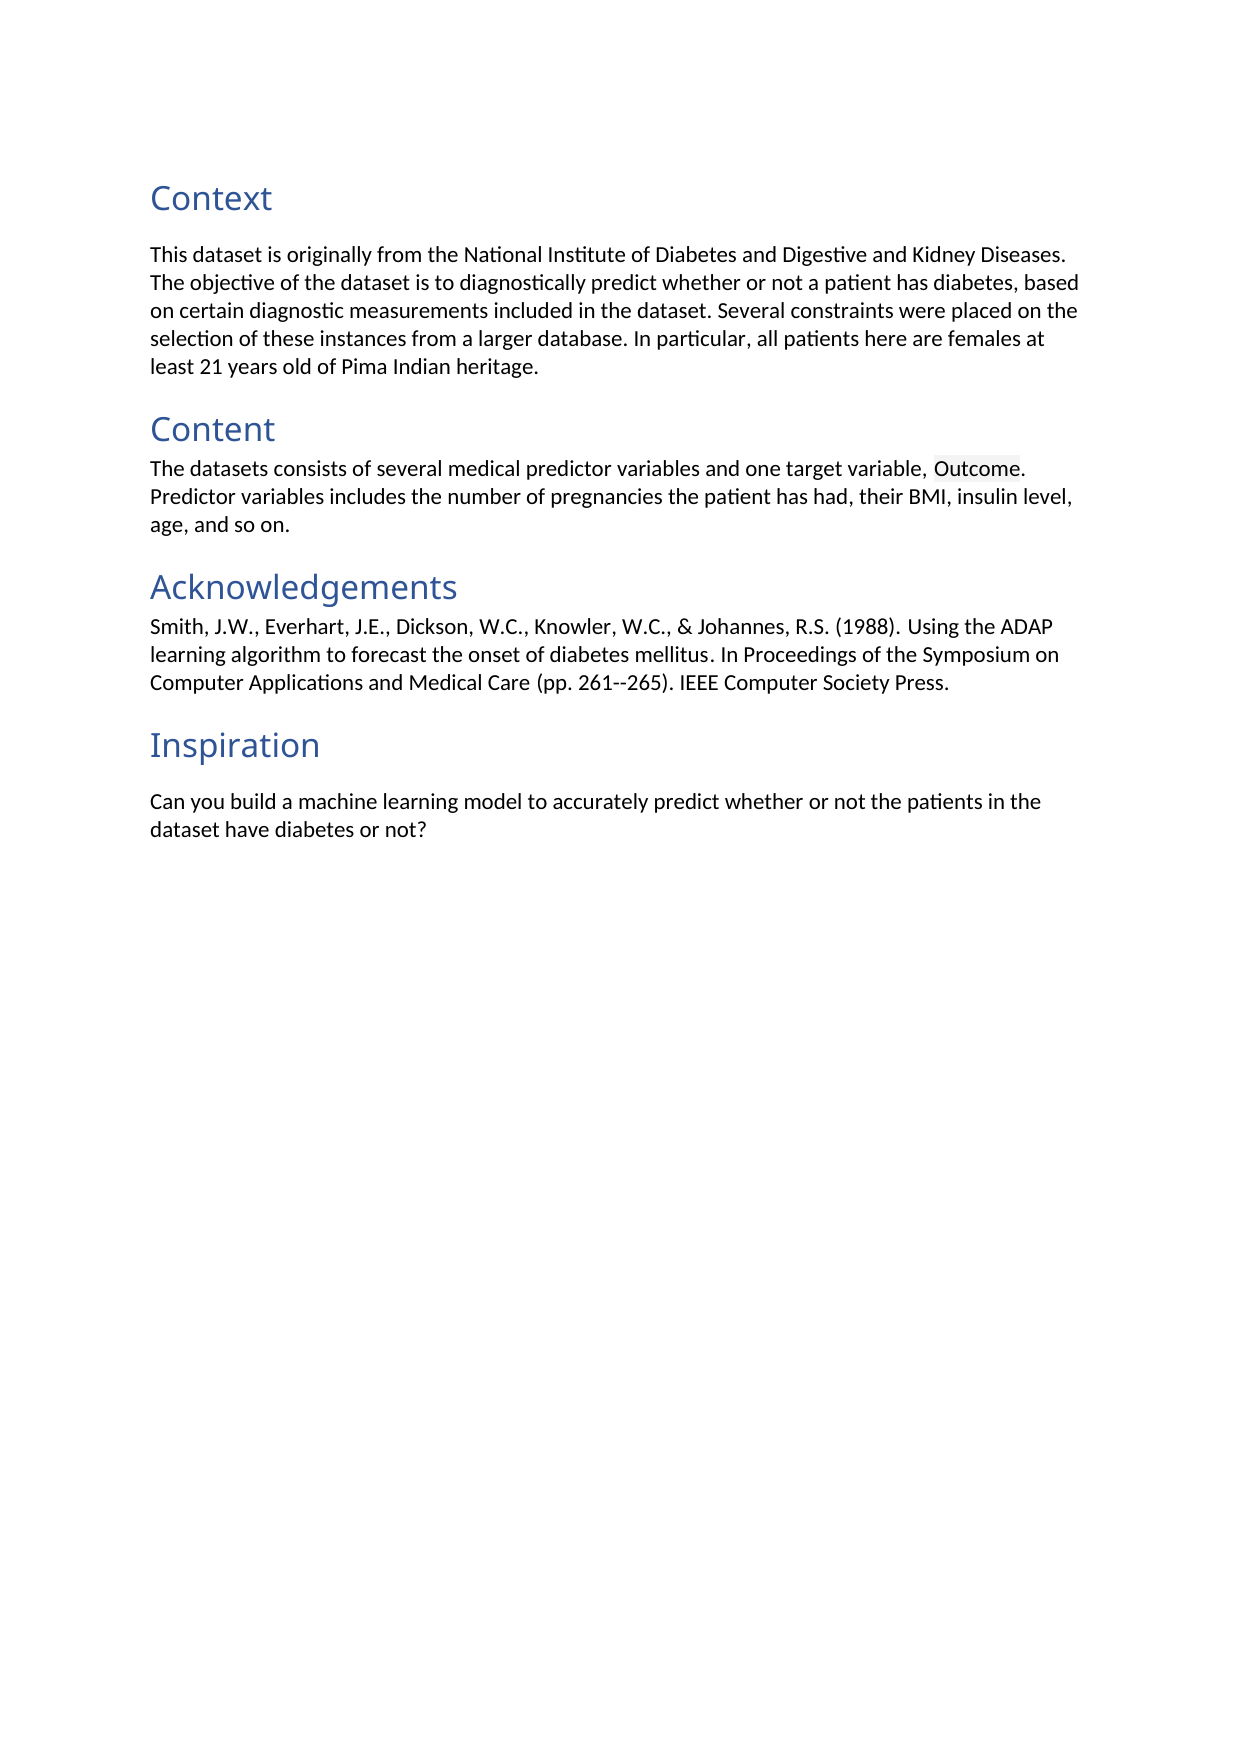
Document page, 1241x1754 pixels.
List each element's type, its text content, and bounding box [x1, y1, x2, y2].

text This dataset is originally from the National Institute of Diabetes and Digestive and Kidney Diseases. The objective of the dataset is to diagnostically predict whether or not a patient has diabetes, based on certain diagnostic measurements included in the dataset. Several constraints were placed on the selection of these instances from a larger database. In particular, all patients here are females at least 21 years old of Pima Indian heritage. [150, 240, 1090, 381]
text Can you build a machine learning model to accurately predict whether or not the patients in the dataset have diabetes or not? [150, 787, 1090, 843]
subtitle Inspiration [150, 722, 1090, 767]
text Smith, J.W., Everhart, J.E., Dickson, W.C., Knowler, W.C., & Johannes, R.S. (1988). Using the ADAP learning algorithm to forecast the onset of diabetes mellitus. In Proceedings of the Symposium on Computer Applications and Medical Care (pp. 261--265). IEEE Computer Society Press. [150, 612, 1090, 697]
subtitle Content [150, 406, 1090, 451]
text The datasets consists of several medical predictor variables and one target variable, Outcome. Predictor variables includes the number of pregnancies the patient has had, their BMI, insulin level, age, and so on. [150, 454, 1090, 538]
subtitle Acknowledgements [150, 563, 1090, 609]
subtitle Context [150, 175, 1090, 220]
